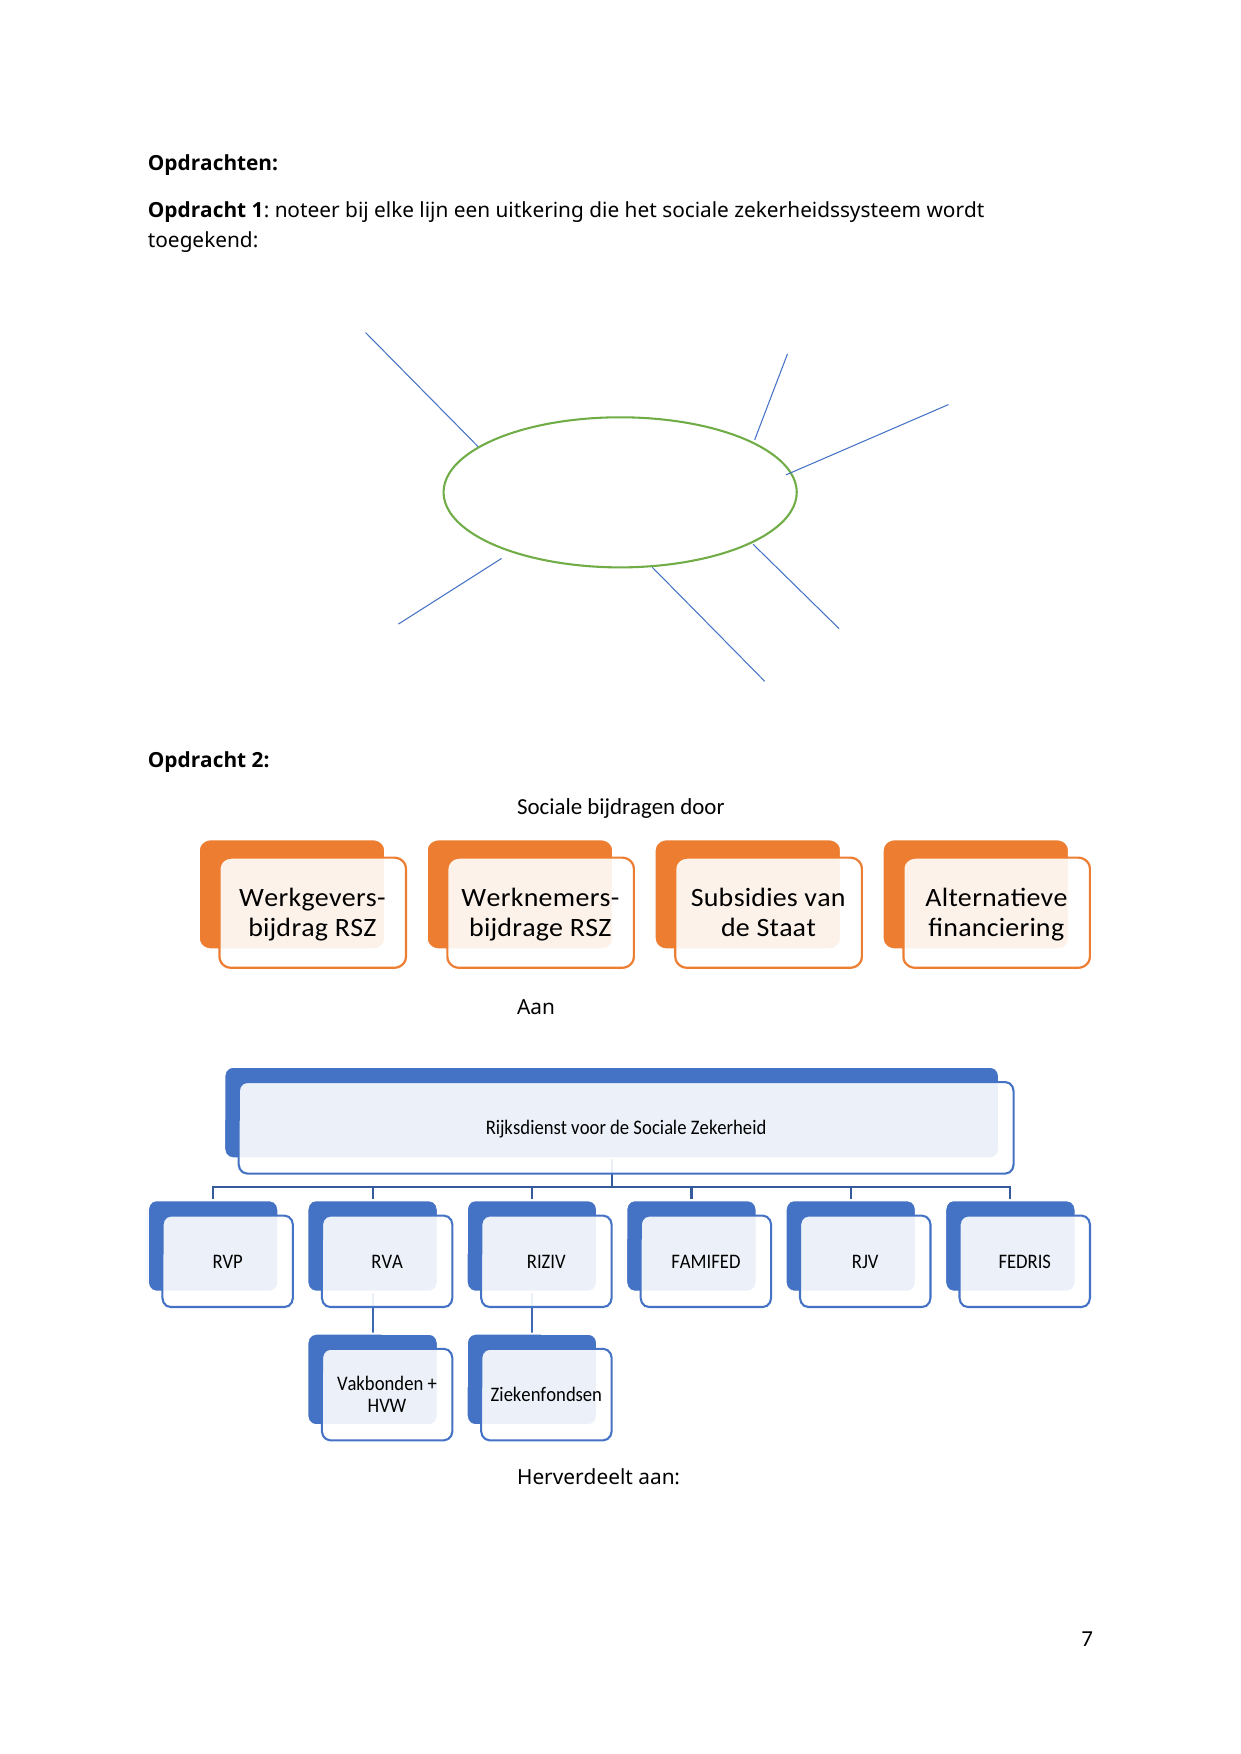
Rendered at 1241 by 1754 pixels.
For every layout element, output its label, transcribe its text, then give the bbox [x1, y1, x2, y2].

text Aan [148, 992, 1093, 1443]
text Opdrachten: [148, 148, 1093, 176]
text Opdracht 1: noteer bij elke lijn een uitkering die het sociale zekerheidssysteem wordt toegekend: [148, 195, 1093, 254]
text Herverdeelt aan: [148, 1462, 1093, 1491]
text Sociale bijdragen door [148, 792, 1093, 820]
text Opdracht 2: [148, 745, 1093, 773]
